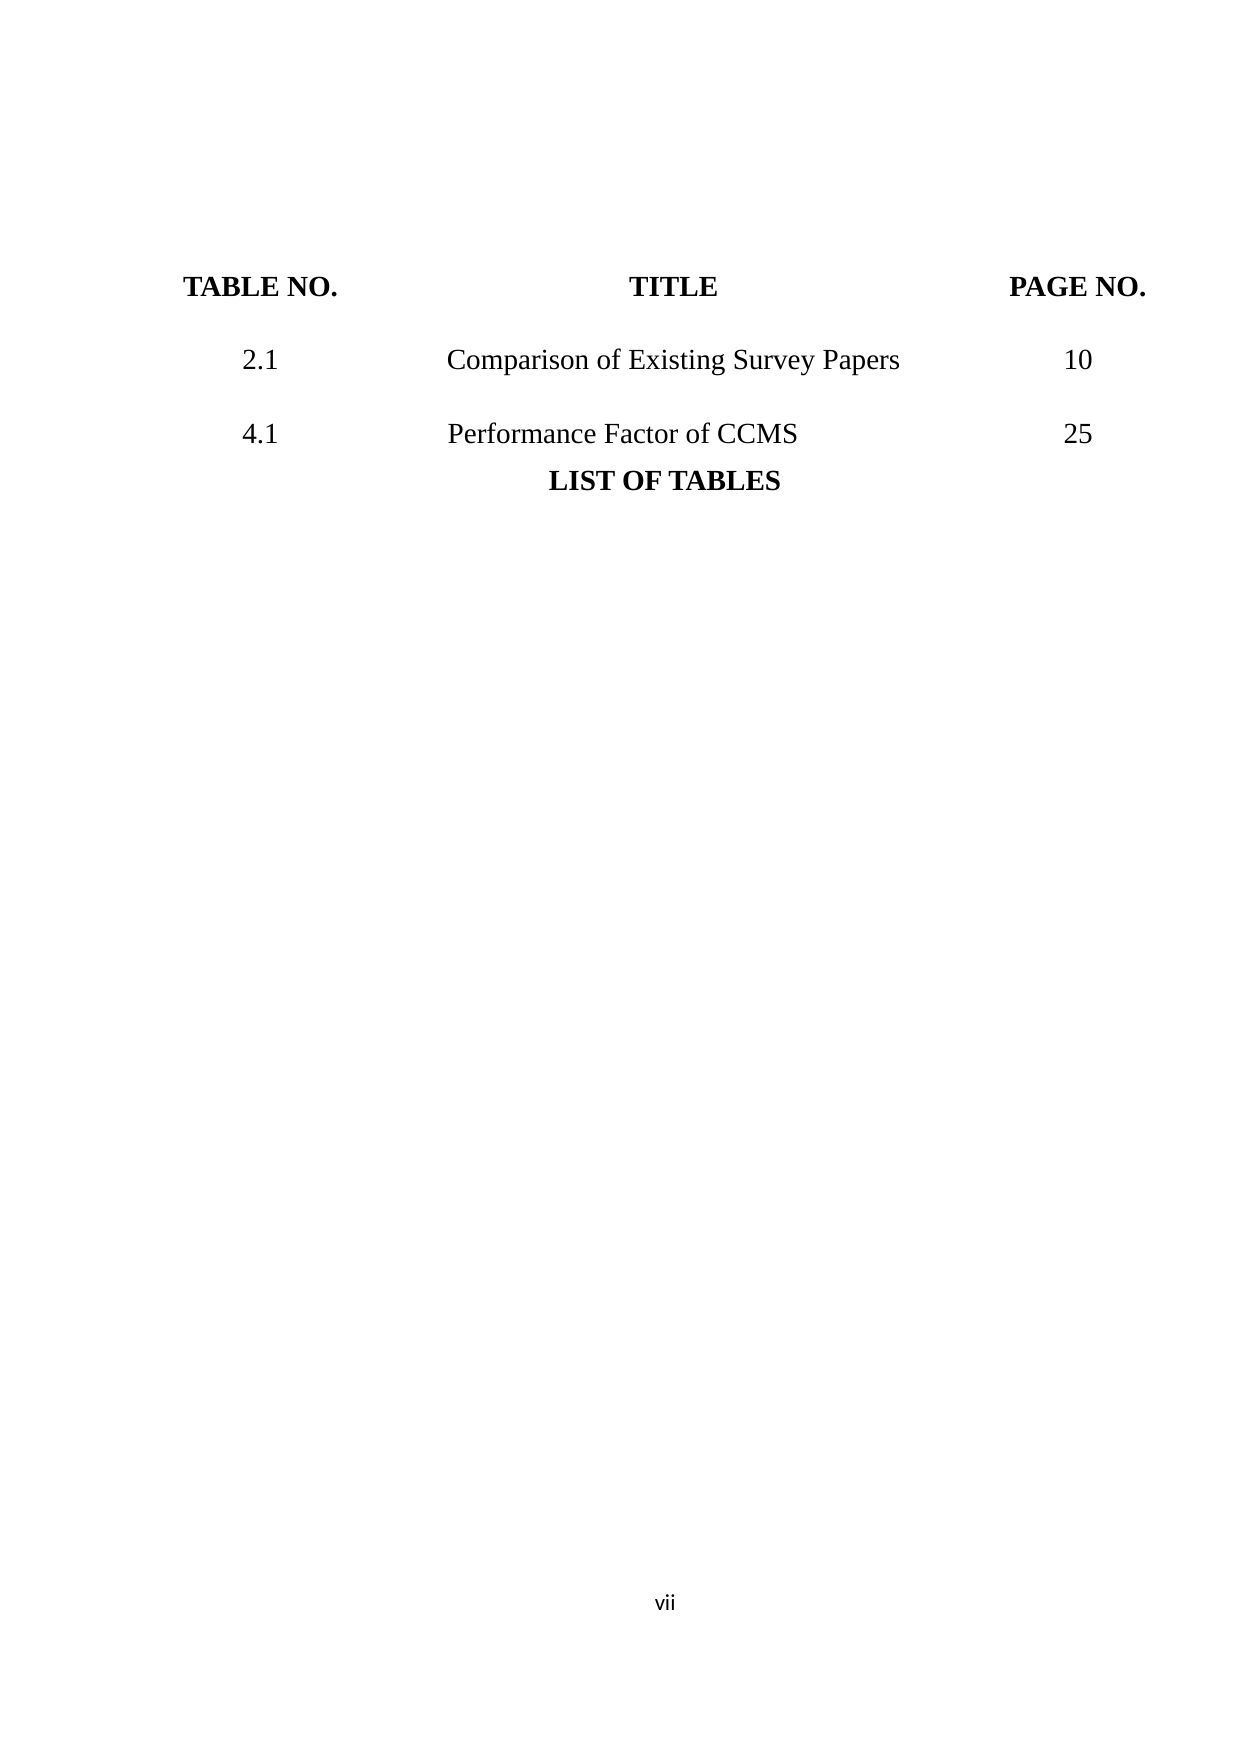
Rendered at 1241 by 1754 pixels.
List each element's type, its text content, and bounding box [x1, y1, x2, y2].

table_header TABLE NO. [165, 242, 356, 315]
table_header PAGE NO. [991, 242, 1164, 315]
table_cell 2.1 [165, 315, 356, 389]
table_cell Performance Factor of CCMS [356, 389, 991, 463]
table_cell Comparison of Existing Survey Papers [356, 315, 991, 389]
table_cell 25 [991, 389, 1164, 463]
table_cell 4.1 [165, 389, 356, 463]
table_header TITLE [356, 242, 991, 315]
table_cell 10 [991, 315, 1164, 389]
text LIST OF TABLES [164, 463, 1165, 496]
